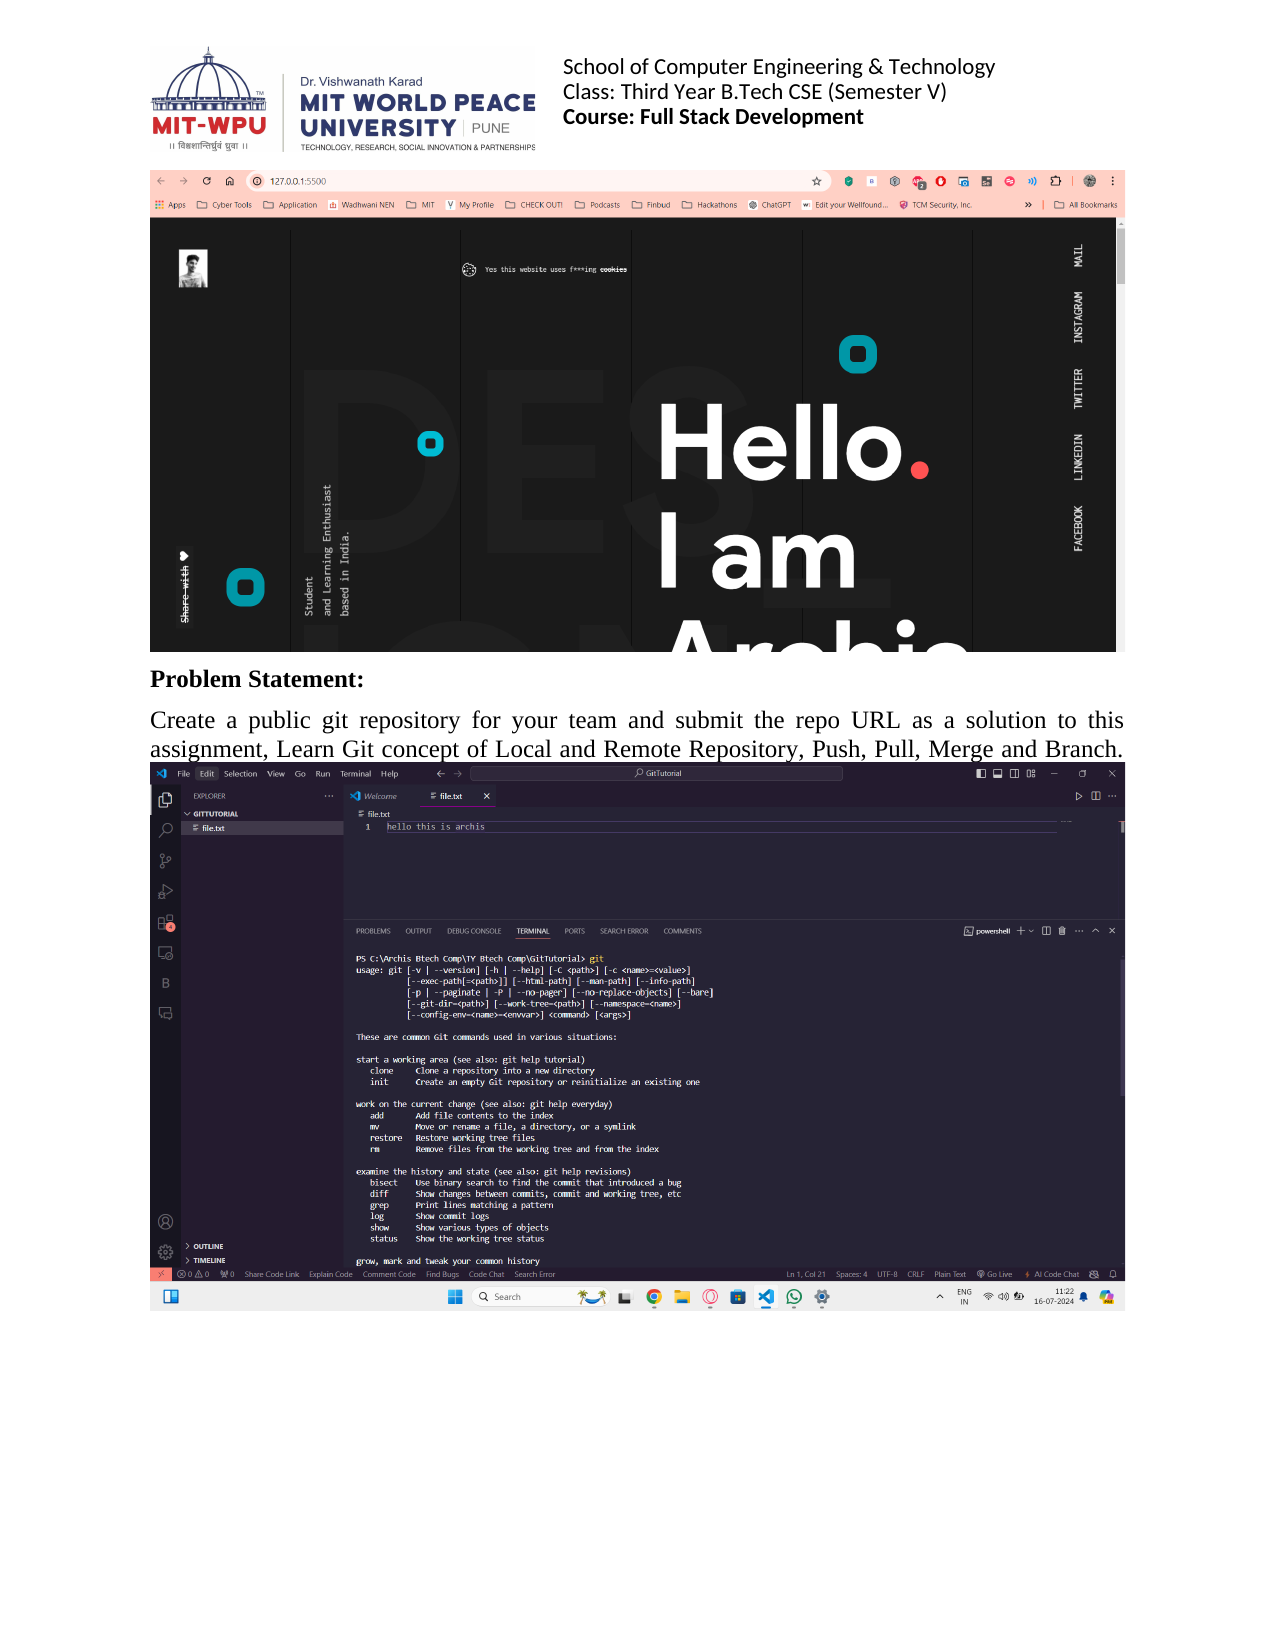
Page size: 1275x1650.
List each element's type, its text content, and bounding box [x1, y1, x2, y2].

picture [150, 170, 1125, 652]
picture [150, 46, 536, 152]
text Create a public git repository for your team and submit the repo URL as a solution to this assignment, Learn Git concept of Local and Remote Repository, Push, Pull, Merge and Branch. [150, 705, 1125, 762]
text Problem Statement: [150, 664, 1125, 693]
picture [150, 762, 1125, 1311]
